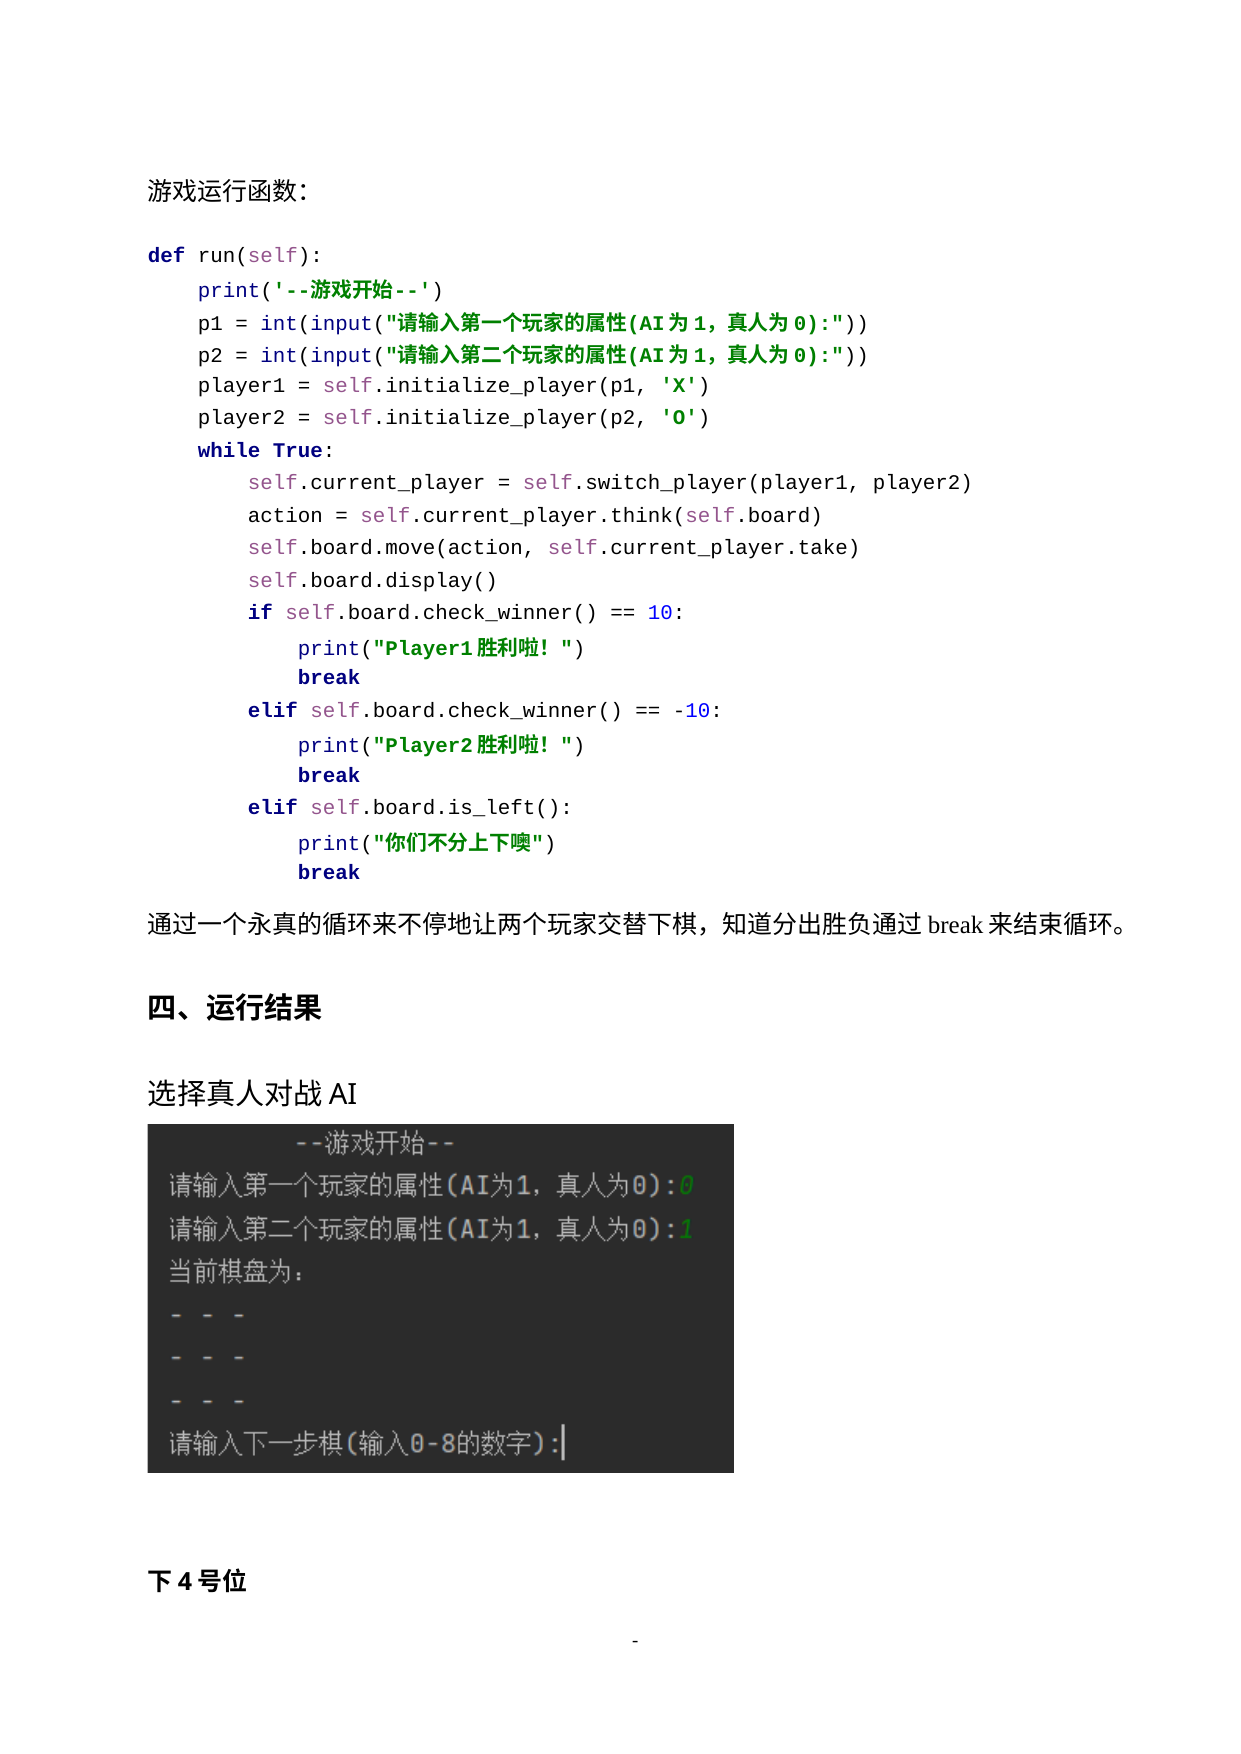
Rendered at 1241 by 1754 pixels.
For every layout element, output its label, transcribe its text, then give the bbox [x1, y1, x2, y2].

text 游戏运行函数： [148, 157, 1122, 222]
text def run(self): print('--游戏开始--') p1 = int(input("请输入第一个玩家的属性(AI为1，真人为0):")) p2 = int(input("请输入第二个玩家的属性(AI为1，真人为0):")) player1 = self.initialize_player(p1, 'X') player2 = self.initialize_player(p2, 'O') while True: self.current_player = self.switch_player(player1, player2) action = self.current_player.think(self.board) self.board.move(action, self.current_player.take) self.board.display() if self.board.check_winner() == 10: print("Player1胜利啦！") break elif self.board.check_winner() == -10: print("Player2胜利啦！") break elif self.board.is_left(): print("你们不分上下噢") break [148, 240, 1122, 890]
picture [147, 1124, 734, 1473]
text 下4号位 [148, 1547, 1122, 1612]
text 选择真人对战AI [148, 1059, 1122, 1124]
text 通过一个永真的循环来不停地让两个玩家交替下棋，知道分出胜负通过break来结束循环。 [148, 890, 1122, 955]
text 四、运行结果 [148, 973, 1122, 1038]
